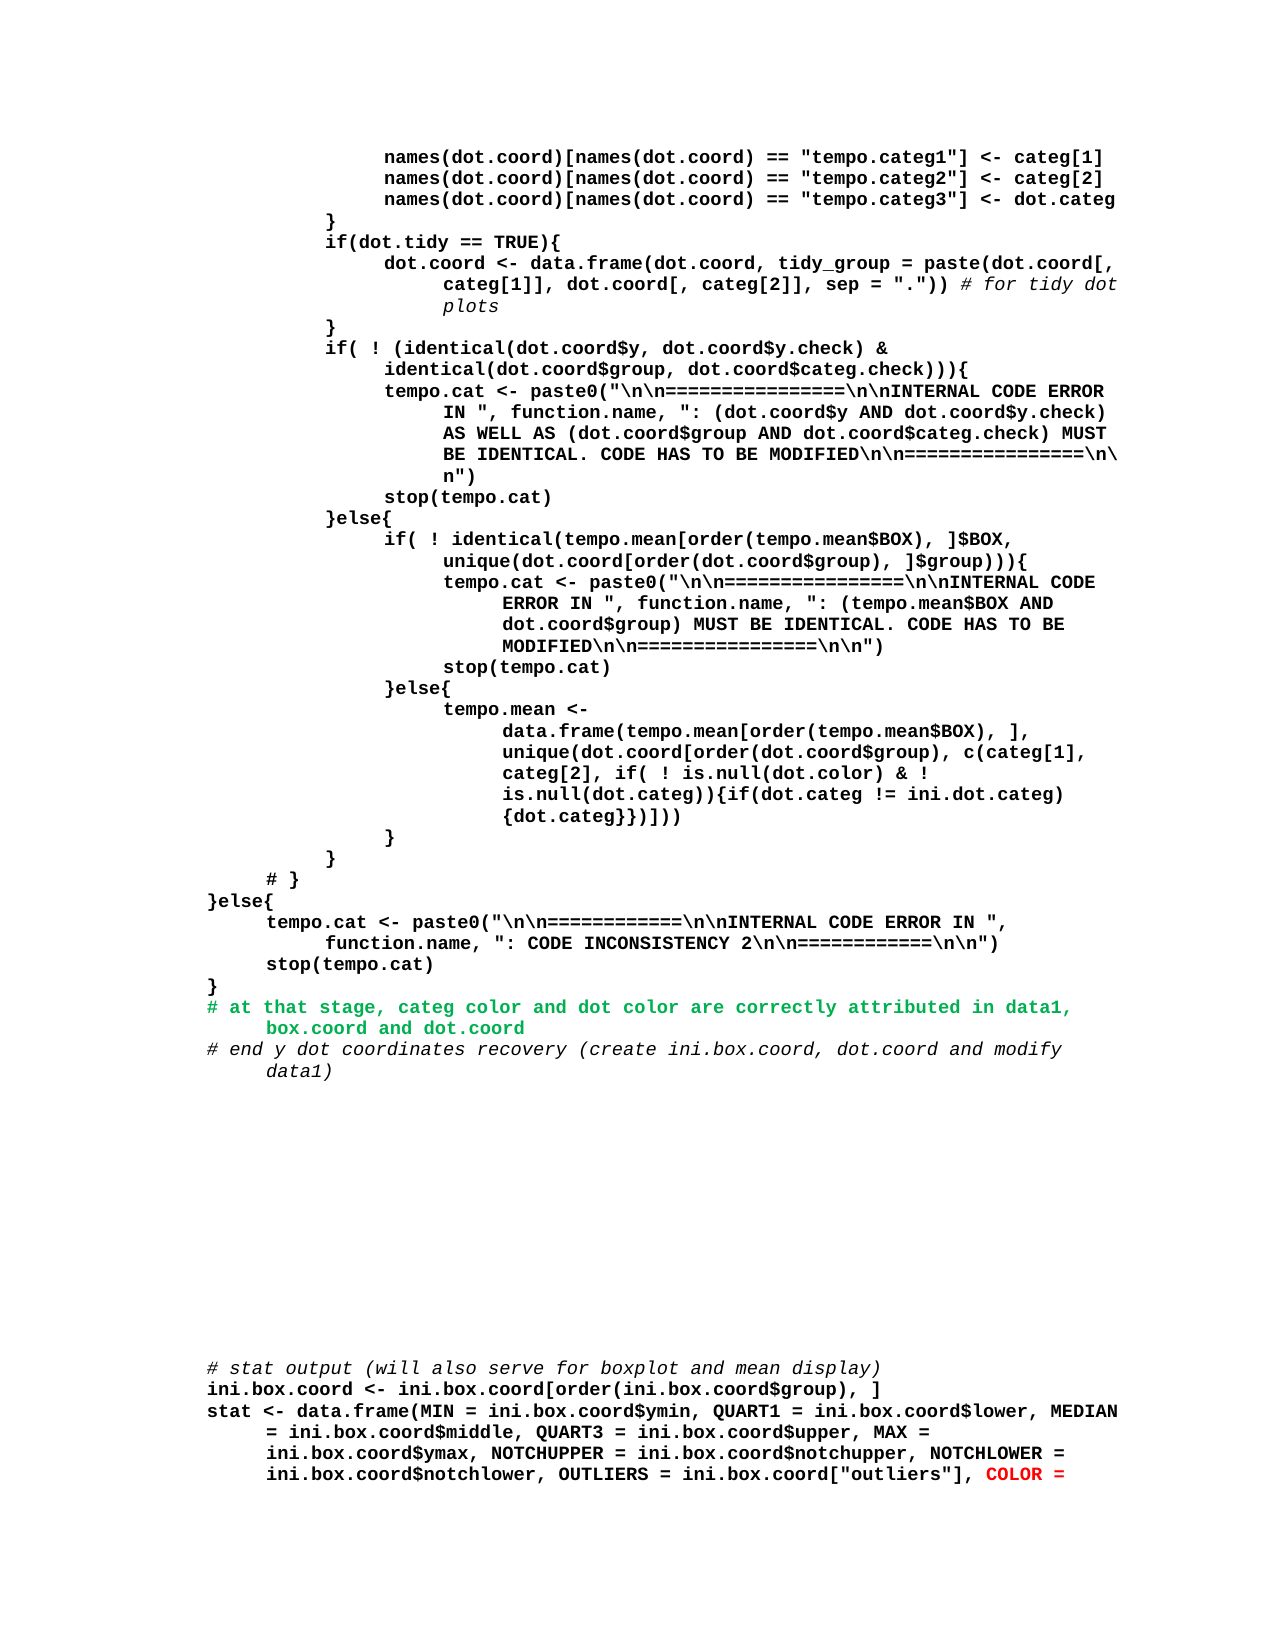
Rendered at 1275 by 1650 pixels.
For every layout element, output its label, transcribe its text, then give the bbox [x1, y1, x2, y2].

text tempo.mean <- data.frame(tempo.mean[order(tempo.mean$BOX), ], unique(dot.coord[order(dot.coord$group), c(categ[1], categ[2], if( ! is.null(dot.color) & ! is.null(dot.categ)){if(dot.categ != ini.dot.categ){dot.categ}})])) [443, 700, 1128, 828]
text } [384, 828, 1128, 849]
text if(dot.tidy == TRUE){ [325, 233, 1128, 254]
text if( ! identical(tempo.mean[order(tempo.mean$BOX), ]$BOX, unique(dot.coord[order(dot.coord$group), ]$group))){ [384, 530, 1128, 573]
text }else{ [384, 679, 1128, 700]
text # } [266, 870, 1128, 891]
text } [325, 211, 1127, 233]
text tempo.cat <- paste0("\n\n============\n\nINTERNAL CODE ERROR IN ", function.name, ": CODE INCONSISTENCY 2\n\n============\n\n") [266, 913, 1127, 955]
text if( ! (identical(dot.coord$y, dot.coord$y.check) & identical(dot.coord$group, dot.coord$categ.check))){ [325, 339, 1127, 381]
text names(dot.coord)[names(dot.coord) == "tempo.categ3"] <- dot.categ [384, 190, 1128, 211]
text }else{ [207, 891, 1128, 913]
text names(dot.coord)[names(dot.coord) == "tempo.categ1"] <- categ[1] [384, 148, 1128, 169]
text ini.box.coord <- ini.box.coord[order(ini.box.coord$group), ] [207, 1380, 1128, 1401]
text } [207, 976, 1128, 998]
text # stat output (will also serve for boxplot and mean display) [207, 1359, 1128, 1380]
text dot.coord <- data.frame(dot.coord, tidy_group = paste(dot.coord[, categ[1]], dot.coord[, categ[2]], sep = ".")) # for tidy dot plots [384, 254, 1127, 318]
text stop(tempo.cat) [266, 955, 1127, 976]
text tempo.cat <- paste0("\n\n================\n\nINTERNAL CODE ERROR IN ", function.name, ": (tempo.mean$BOX AND dot.coord$group) MUST BE IDENTICAL. CODE HAS TO BE MODIFIED\n\n================\n\n") [443, 573, 1127, 658]
text # end y dot coordinates recovery (create ini.box.coord, dot.coord and modify data1) [207, 1040, 1127, 1083]
text } [325, 318, 1128, 339]
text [207, 1401, 1128, 1486]
text stop(tempo.cat) [384, 488, 1127, 509]
text names(dot.coord)[names(dot.coord) == "tempo.categ2"] <- categ[2] [384, 169, 1128, 190]
text }else{ [325, 509, 1128, 530]
text } [325, 849, 1128, 870]
text # at that stage, categ color and dot color are correctly attributed in data1, box.coord and dot.coord [207, 998, 1127, 1040]
text stop(tempo.cat) [443, 658, 1127, 679]
